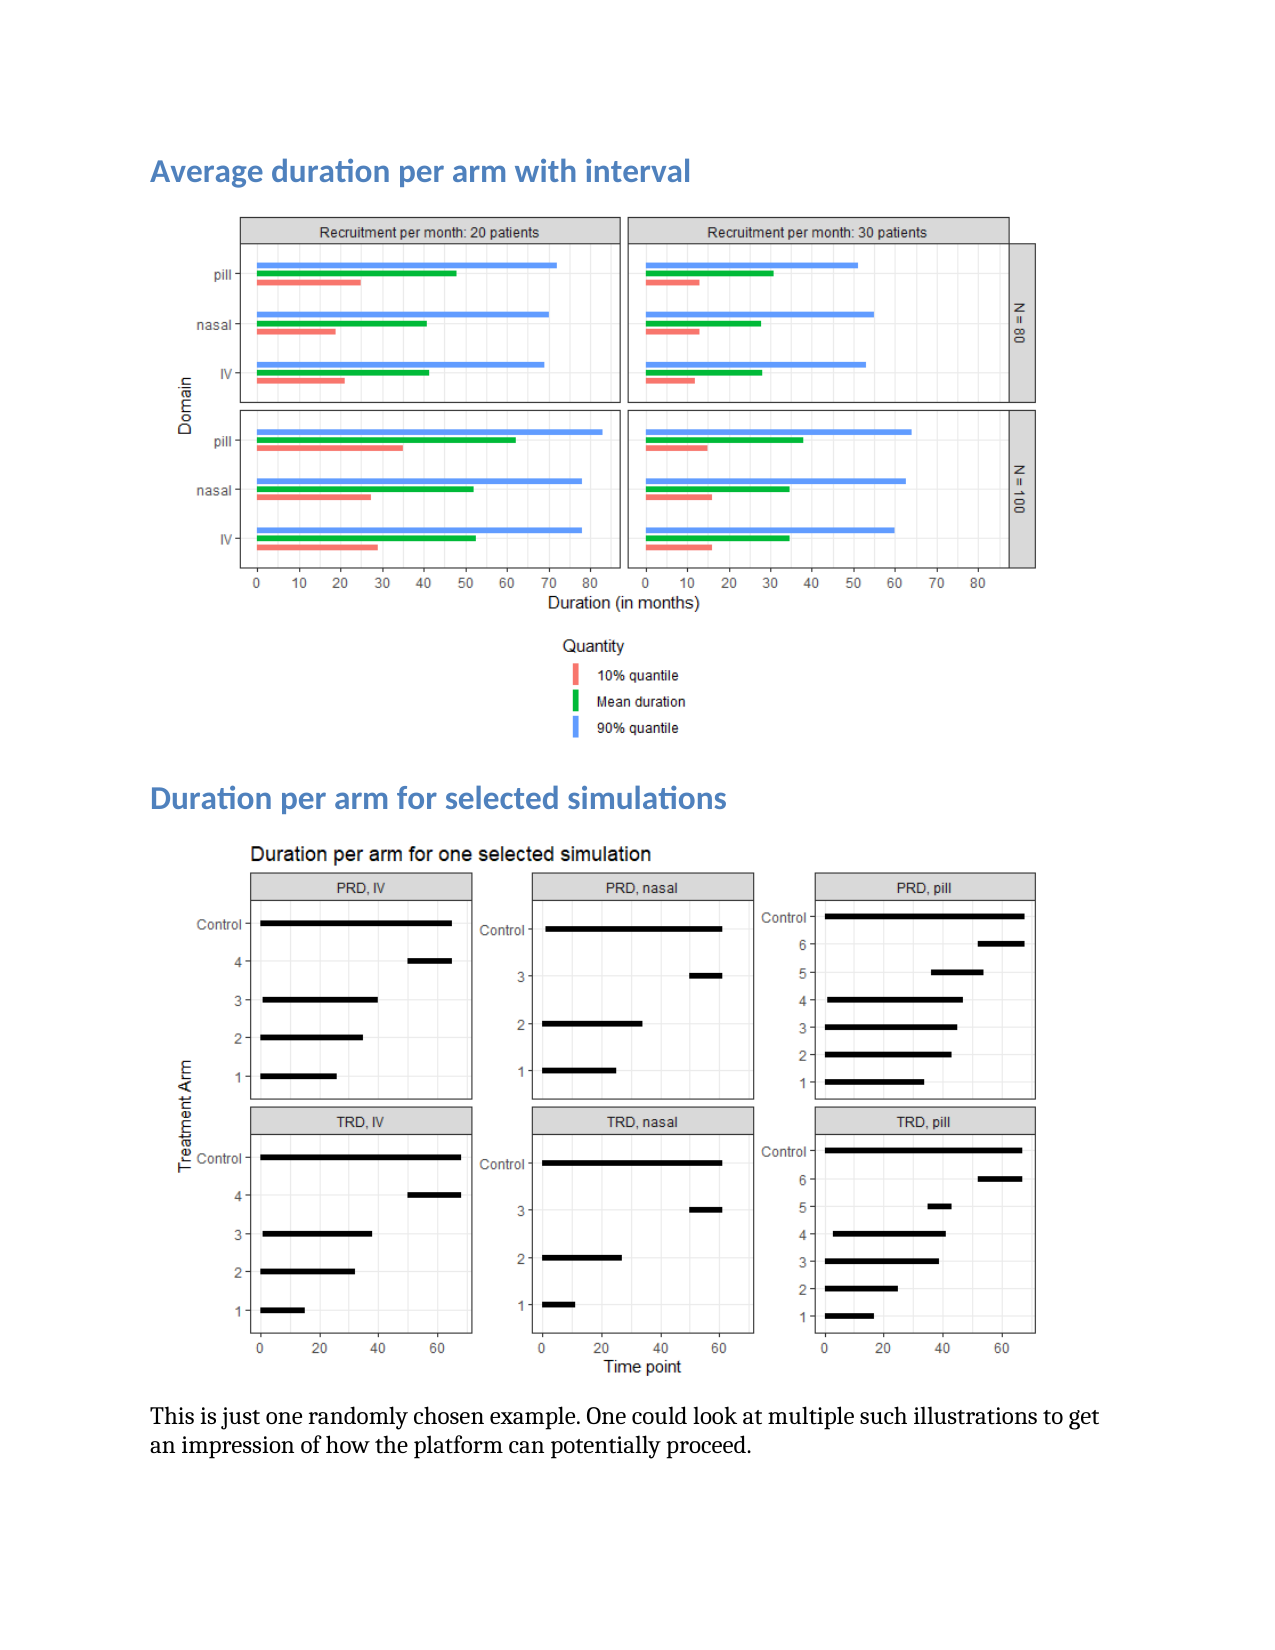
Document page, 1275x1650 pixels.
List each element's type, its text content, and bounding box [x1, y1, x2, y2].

picture [168, 209, 1044, 757]
subtitle Average duration per arm with interval [150, 150, 1125, 191]
text This is just one randomly chosen example. One could look at multiple such illustrations to get an impression of how the platform can potentially proceed. [150, 1402, 1125, 1460]
subtitle Duration per arm for selected simulations [150, 777, 1125, 818]
picture [168, 836, 1044, 1384]
